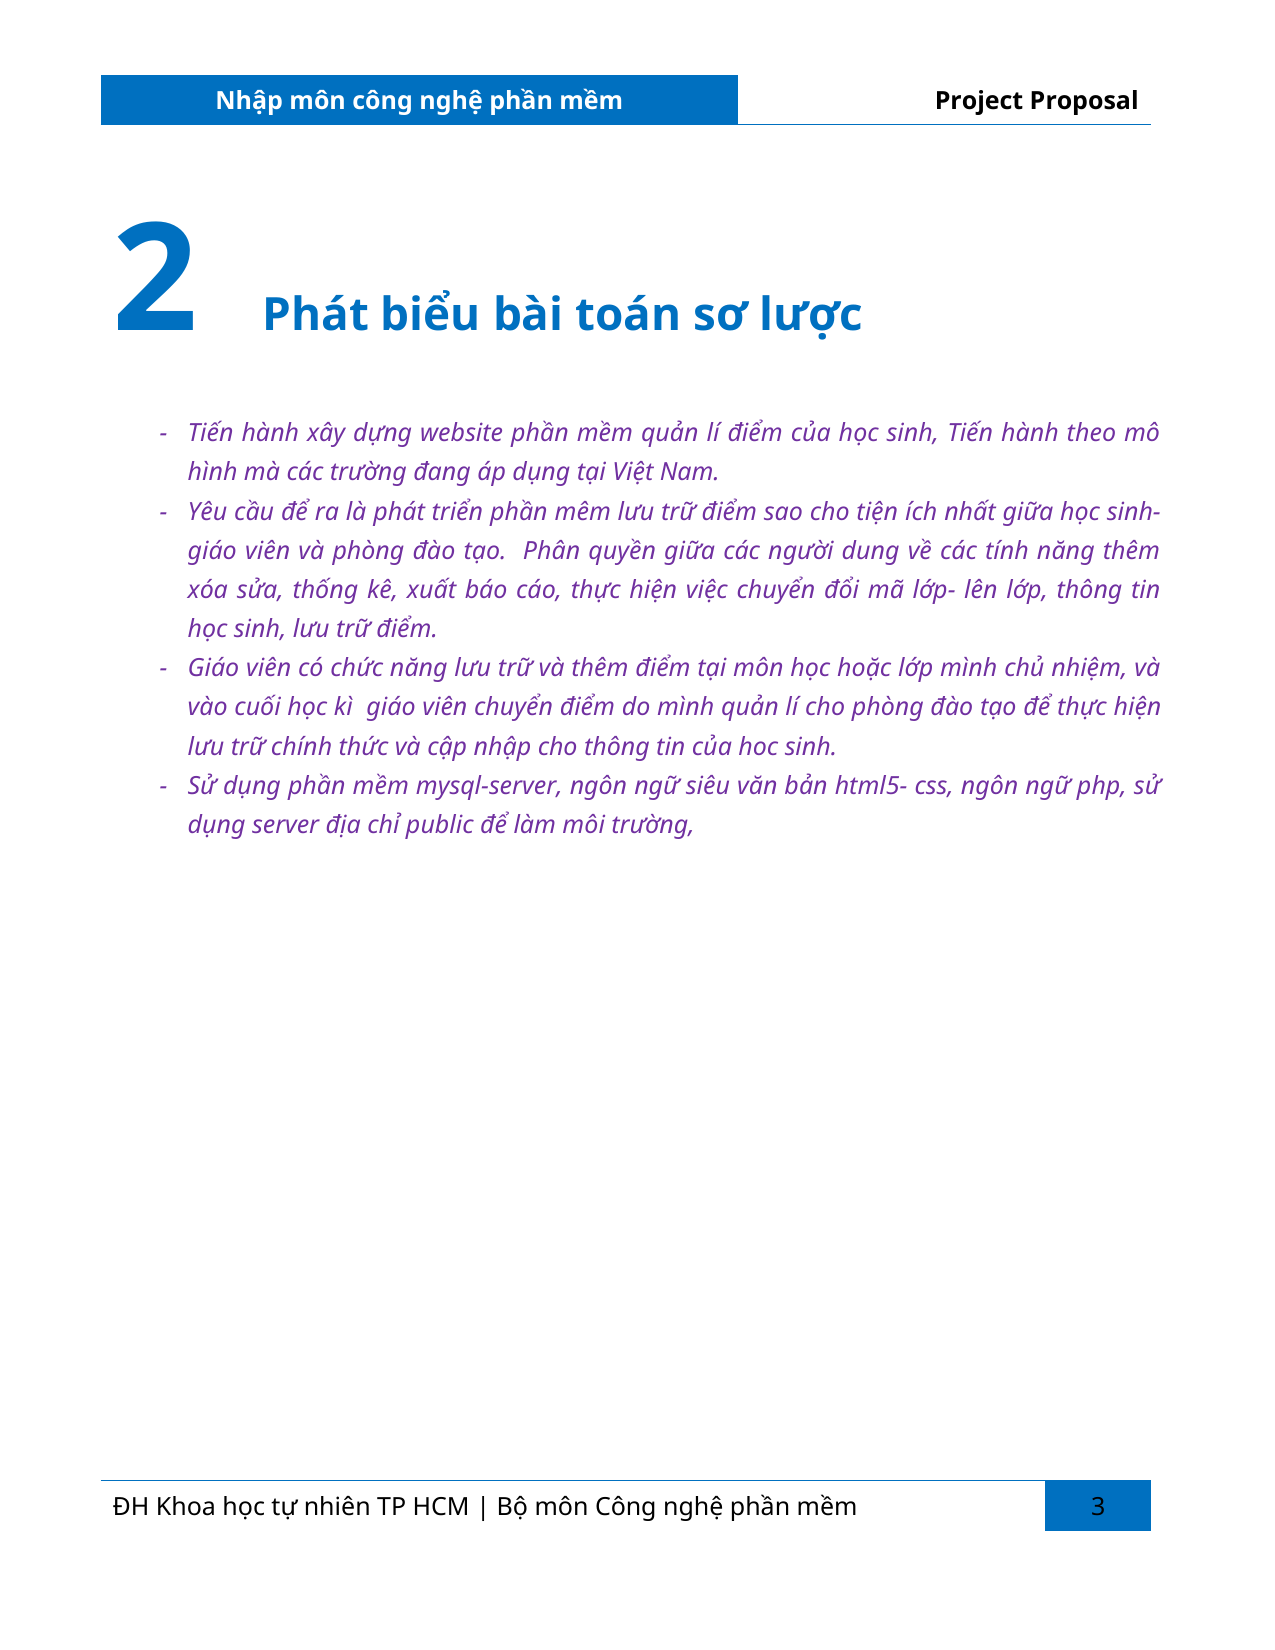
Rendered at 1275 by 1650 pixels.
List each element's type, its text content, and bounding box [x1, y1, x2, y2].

list Giáo viên có chức năng lưu trữ và thêm điểm tại môn học hoặc lớp mình chủ nhiệm, và vào cuối học kì giáo viên chuyển điểm do mình quản lí cho phòng đào tạo để thực hiện lưu trữ chính thức và cập nhập cho thông tin của hoc sinh. [159, 650, 1162, 762]
list Yêu cầu để ra là phát triển phần mêm lưu trữ điểm sao cho tiện ích nhất giữa học sinh- giáo viên và phòng đào tạo. Phân quyền giữa các người dung về các tính năng thêm xóa sửa, thống kê, xuất báo cáo, thực hiện việc chuyển đổi mã lớp- lên lớp, thông tin học sinh, lưu trữ điểm. [159, 493, 1162, 645]
subtitle Phát biểu bài toán sơ lược [112, 169, 1162, 374]
list Tiến hành xây dựng website phần mềm quản lí điểm của học sinh, Tiến hành theo mô hình mà các trường đang áp dụng tại Việt Nam. [159, 415, 1162, 488]
list Sử dụng phần mềm mysql-server, ngôn ngữ siêu văn bản html5- css, ngôn ngữ php, sử dụng server địa chỉ public để làm môi trường, [159, 767, 1162, 841]
